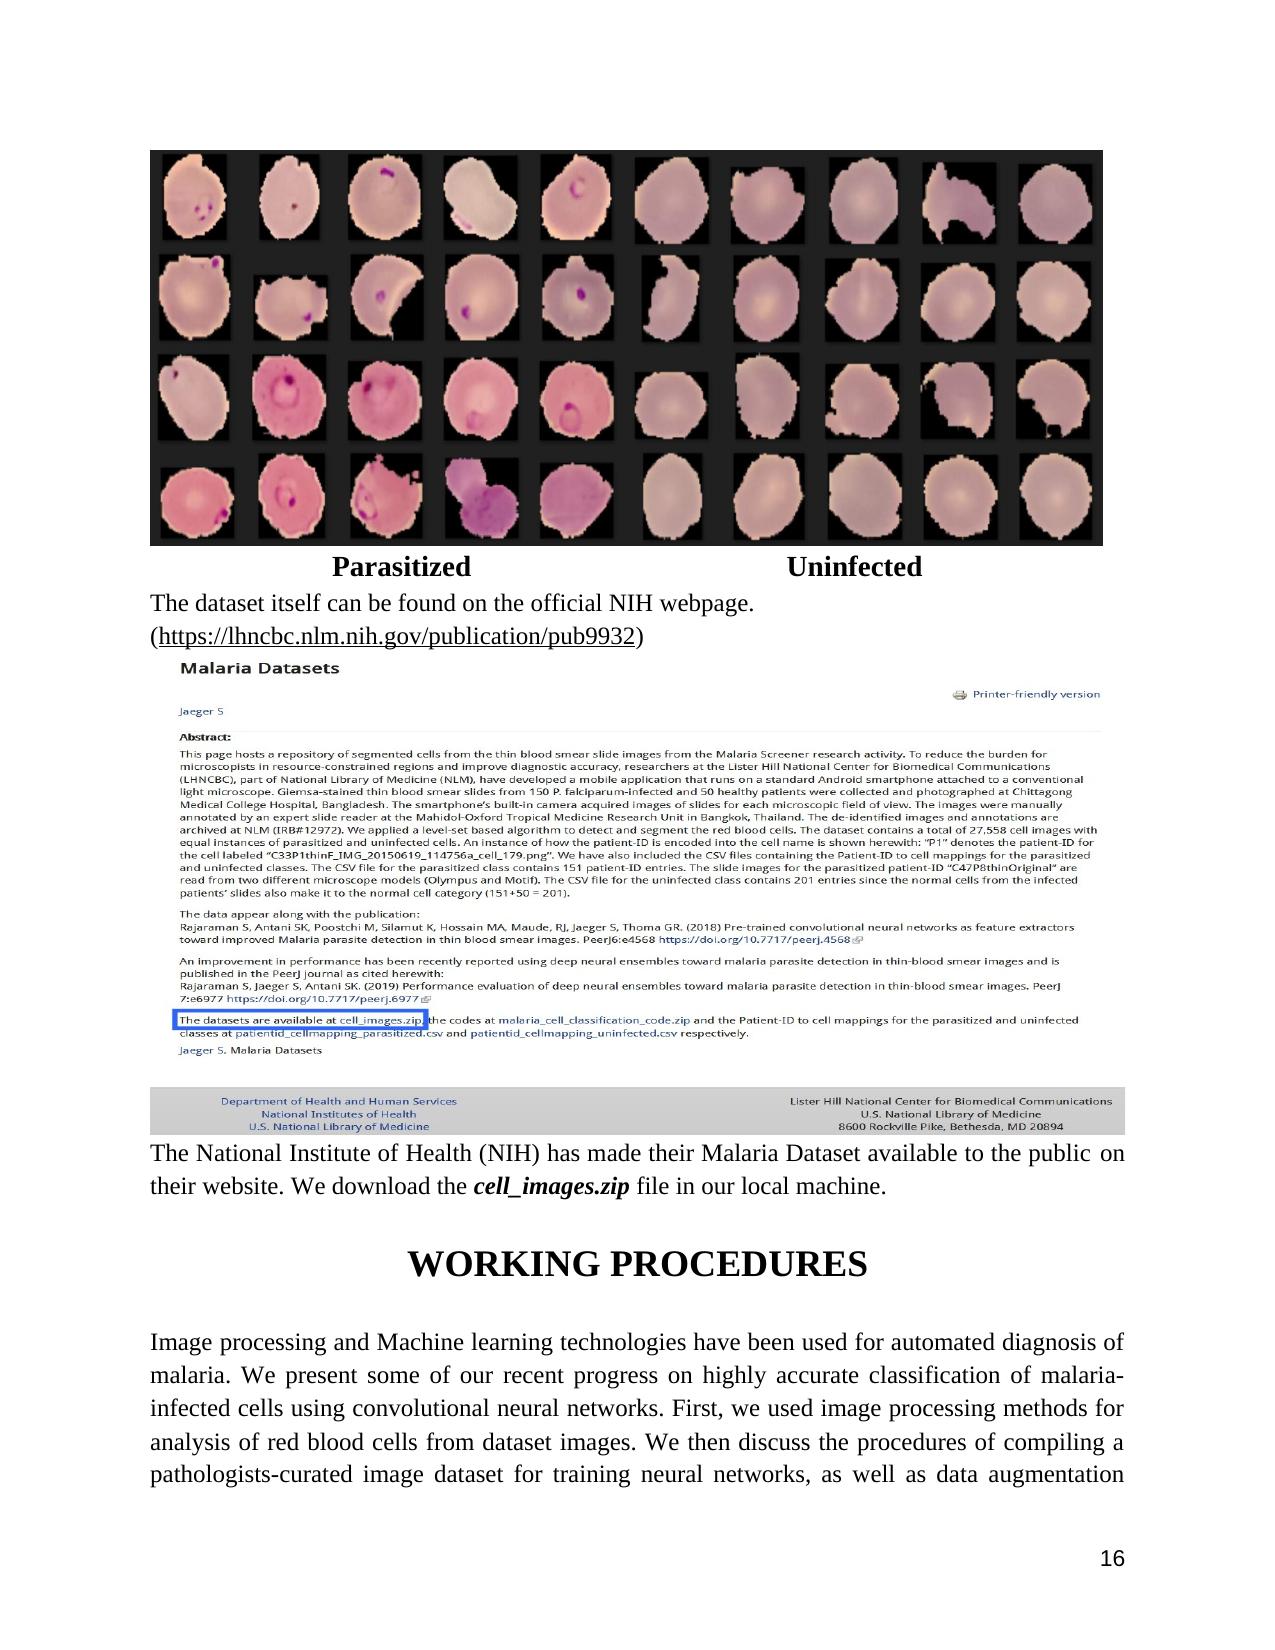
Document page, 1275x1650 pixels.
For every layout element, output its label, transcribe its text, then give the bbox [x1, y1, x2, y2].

text The dataset itself can be found on the official NIH webpage. (https://lhncbc.nlm.nih.gov/publication/pub9932) [150, 588, 1125, 649]
text Parasitized Uninfected [300, 549, 1125, 583]
subtitle WORKING PROCEDURES [150, 1242, 1125, 1285]
picture [150, 150, 1103, 546]
text The National Institute of Health (NIH) has made their Malaria Dataset available to the public on their website. We download the cell_images.zip file in our local machine. [150, 1138, 1125, 1200]
picture [150, 653, 1125, 1135]
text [150, 1327, 1125, 1488]
